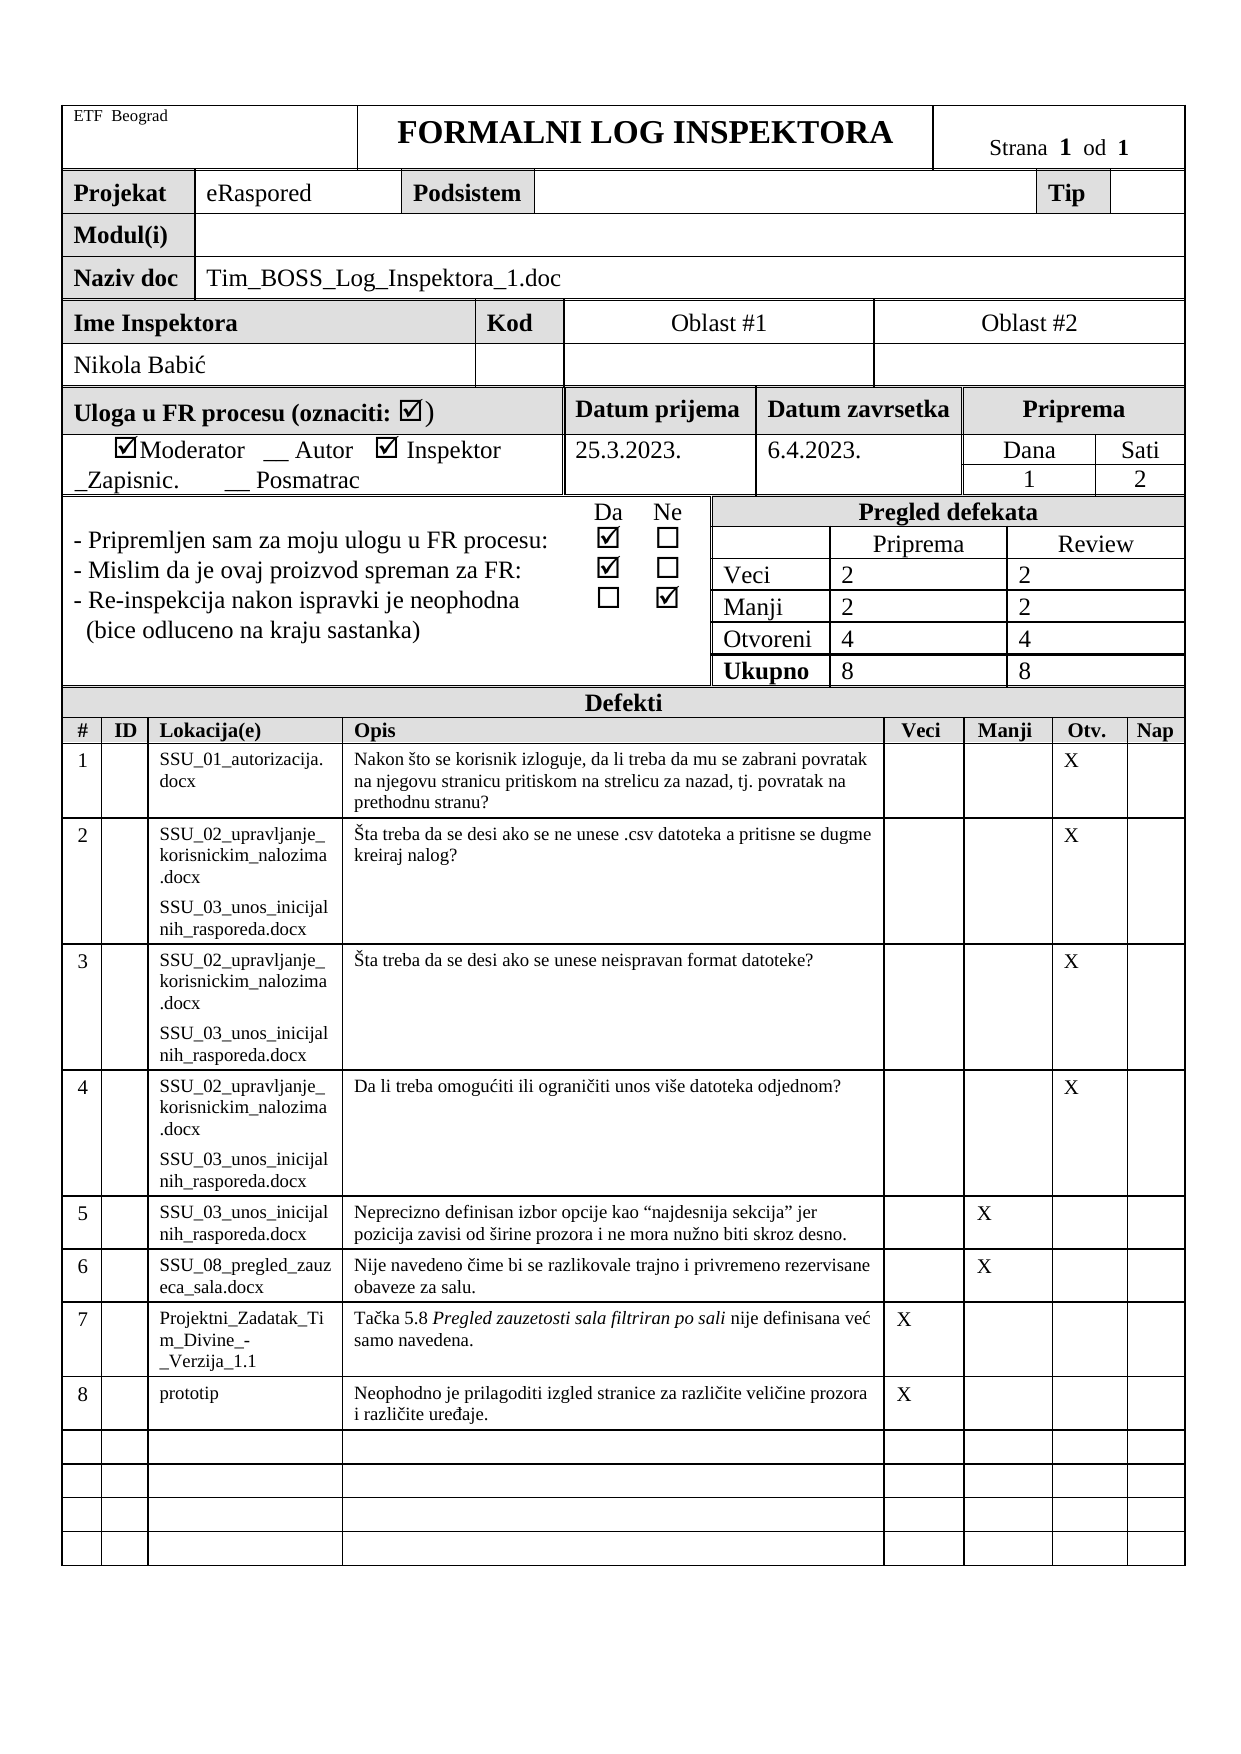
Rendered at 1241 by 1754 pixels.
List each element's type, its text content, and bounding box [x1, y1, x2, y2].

table_cell [1128, 1465, 1184, 1497]
table_cell [102, 1431, 147, 1463]
table_cell [1053, 1377, 1090, 1429]
table_cell SSU_08_pregled_zauzeca_sala.docx [149, 1250, 342, 1301]
table_cell [924, 1377, 963, 1429]
table_cell ID [102, 718, 147, 742]
table_cell Nakon što se korisnik izloguje, da li treba da mu se zabrani povratak na njegovu stranicu pritiskom na strelicu za nazad, tj. povratak na prethodnu stranu? [343, 744, 883, 817]
table_cell [924, 1498, 963, 1531]
table_header ETF Beograd [63, 106, 357, 168]
table_cell [102, 1071, 147, 1195]
table_cell [1090, 1197, 1127, 1248]
table_cell [1128, 1071, 1184, 1195]
table_cell 1 [964, 465, 1095, 494]
table_cell [535, 171, 1036, 213]
table_cell [1090, 1377, 1127, 1429]
table_cell 4 [831, 623, 1006, 653]
table_cell Veci [885, 718, 963, 742]
table_cell [1004, 744, 1052, 817]
table_cell 6 [63, 1250, 101, 1301]
table_cell Priprema [831, 527, 1006, 557]
table_cell Ime Inspektora [63, 301, 475, 343]
table_cell [565, 344, 873, 385]
table_cell Pregled defekata [713, 497, 1184, 526]
table_cell [924, 1532, 963, 1565]
table_cell [924, 945, 963, 1069]
table_cell [1128, 1250, 1184, 1301]
table_cell Tim_BOSS_Log_Inspektora_1.doc [196, 257, 1184, 298]
table_cell prototip [149, 1377, 342, 1429]
table_cell [924, 1197, 963, 1248]
table_cell [1004, 1071, 1052, 1195]
table_cell SSU_02_upravljanje_korisnickim_nalozima.docx SSU_03_unos_inicijalnih_rasporeda.docx [149, 1071, 342, 1195]
table_cell [1053, 1303, 1090, 1376]
table_cell X [1053, 945, 1090, 1069]
table_cell 2 [1008, 559, 1184, 589]
table_cell Da li treba omogućiti ili ograničiti unos više datoteka odjednom? [343, 1071, 883, 1195]
table_cell Veci [713, 559, 829, 589]
table_cell 8 [63, 1377, 101, 1429]
table_cell [885, 1071, 924, 1195]
table_cell Podsistem [402, 171, 534, 213]
table_cell Modul(i) [63, 214, 194, 256]
table_cell [1128, 1377, 1184, 1429]
table_cell 2 [831, 591, 1006, 621]
table_cell [476, 344, 563, 385]
table_cell [924, 1465, 963, 1497]
table_cell Tip [1037, 171, 1110, 213]
table_cell [1090, 819, 1127, 943]
table_cell 5 [63, 1197, 101, 1248]
table_cell [1004, 1377, 1052, 1429]
table_cell [1090, 1303, 1127, 1376]
table_cell [965, 945, 1004, 1069]
table_cell Oblast #1 [565, 301, 873, 343]
table_cell [1090, 1071, 1127, 1195]
table_cell [965, 744, 1004, 817]
table_cell [924, 1071, 963, 1195]
table_cell Nap [1128, 718, 1184, 742]
table_cell [1128, 1303, 1184, 1376]
table_cell [924, 1303, 963, 1376]
table_cell Priprema [964, 388, 1184, 434]
table_cell [885, 1197, 924, 1248]
table_cell eRaspored [196, 171, 401, 213]
table_cell X [1053, 819, 1090, 943]
table_cell [1053, 1532, 1090, 1565]
table_cell 3 [63, 945, 101, 1069]
table_cell [1090, 1250, 1127, 1301]
table_cell Šta treba da se desi ako se ne unese .csv datoteka a pritisne se dugme kreiraj nalog? [343, 819, 883, 943]
table_cell X [885, 1377, 924, 1429]
table_cell [1004, 1431, 1052, 1463]
table_cell Lokacija(e) [149, 718, 342, 742]
table_cell X [965, 1197, 1004, 1248]
table_cell [196, 214, 1184, 256]
table_cell Uloga u FR procesu (oznaciti: ) [63, 388, 562, 434]
table_cell SSU_02_upravljanje_korisnickim_nalozima.docx SSU_03_unos_inicijalnih_rasporeda.docx [149, 945, 342, 1069]
table_cell Defekti [63, 688, 1184, 717]
table_cell [924, 1250, 963, 1301]
table_cell [1128, 1498, 1184, 1531]
table_cell [102, 1465, 147, 1497]
table_cell Manji [713, 591, 829, 621]
table_cell [102, 1303, 147, 1376]
table_cell [343, 1465, 883, 1497]
table_cell [102, 744, 147, 817]
table_cell [1004, 1303, 1052, 1376]
table_cell [102, 945, 147, 1069]
table_cell [1128, 945, 1184, 1069]
table_cell Otvoreni [713, 623, 829, 653]
table_cell 8 [1008, 656, 1184, 685]
table_cell [965, 819, 1004, 943]
table_cell [63, 1532, 101, 1565]
table_cell [885, 1532, 924, 1565]
table_cell Projekat [63, 171, 194, 213]
table_cell 25.3.2023. [566, 435, 755, 494]
table_cell Da Ne - Pripremljen sam za moju ulogu u FR procesu: - Mislim da je ovaj proizvod spreman za FR: - Re-inspekcija nakon ispravki je neophodna (bice odluceno na kraju sastanka) [63, 497, 710, 685]
table_cell [1128, 819, 1184, 943]
table_cell [63, 1498, 101, 1531]
table_cell 8 [831, 656, 1006, 685]
table_cell [965, 1498, 1004, 1531]
table_cell Neophodno je prilagoditi izgled stranice za različite veličine prozora i različite uređaje. [343, 1377, 883, 1429]
table_cell Naziv doc [63, 257, 194, 298]
table_cell [965, 1465, 1004, 1497]
table_cell [1128, 744, 1184, 817]
table_cell [885, 744, 924, 817]
table_cell [102, 1498, 147, 1531]
table_cell [63, 1431, 101, 1463]
table_cell SSU_02_upravljanje_korisnickim_nalozima.docx SSU_03_unos_inicijalnih_rasporeda.docx [149, 819, 342, 943]
table_cell [1090, 945, 1127, 1069]
table_cell 2 [831, 559, 1006, 589]
table_cell [149, 1431, 342, 1463]
table_cell [965, 1532, 1004, 1565]
table_cell [885, 1250, 924, 1301]
table_cell [102, 1197, 147, 1248]
table_cell X [1053, 744, 1090, 817]
table_cell Nije navedeno čime bi se razlikovale trajno i privremeno rezervisane obaveze za salu. [343, 1250, 883, 1301]
table_cell [343, 1431, 883, 1463]
table_cell X [885, 1303, 924, 1376]
table_header Strana 1 od 1 [934, 106, 1184, 168]
table_cell [924, 1431, 963, 1463]
table_cell Oblast #2 [875, 301, 1184, 343]
table_cell [1053, 1250, 1090, 1301]
table_cell [1053, 1465, 1090, 1497]
table_cell Kod [476, 301, 563, 343]
table_cell [885, 1498, 924, 1531]
table_cell X [965, 1250, 1004, 1301]
table_cell Ukupno [713, 656, 829, 685]
table_cell [102, 819, 147, 943]
table_cell SSU_03_unos_inicijalnih_rasporeda.docx [149, 1197, 342, 1248]
table_cell X [1053, 1071, 1090, 1195]
table_cell [965, 1303, 1004, 1376]
table_cell Datum zavrsetka [757, 388, 961, 434]
table_cell 1 [63, 744, 101, 817]
table_cell [102, 1532, 147, 1565]
table_cell [965, 1071, 1004, 1195]
table_cell [885, 945, 924, 1069]
table_cell 2 [63, 819, 101, 943]
table_cell [965, 1431, 1004, 1463]
table_cell [1004, 1465, 1052, 1497]
table_cell Moderator __ Autor Inspektor _Zapisnic. __ Posmatrac [63, 435, 562, 494]
table_cell [149, 1465, 342, 1497]
table_cell [1090, 1498, 1127, 1531]
table_cell Nikola Babić [63, 344, 475, 385]
table_cell Tačka 5.8 Pregled zauzetosti sala filtriran po sali nije definisana već samo navedena. [343, 1303, 883, 1376]
table_cell [343, 1532, 883, 1565]
table_cell [1128, 1532, 1184, 1565]
table_cell Manji [965, 718, 1052, 742]
table_cell [875, 344, 1184, 385]
table_cell [885, 819, 924, 943]
table_cell [965, 1377, 1004, 1429]
table_cell Projektni_Zadatak_Tim_Divine_-_Verzija_1.1 [149, 1303, 342, 1376]
table_cell [1090, 1431, 1127, 1463]
table_cell [1004, 1498, 1052, 1531]
table_cell [1004, 819, 1052, 943]
table_cell Dana [964, 435, 1095, 464]
table_cell 6.4.2023. [757, 435, 961, 494]
table_cell 2 [1096, 465, 1184, 494]
table_cell [63, 1465, 101, 1497]
table_cell [102, 1377, 147, 1429]
table_cell [1090, 1532, 1127, 1565]
table_cell [1004, 1250, 1052, 1301]
table_cell [149, 1532, 342, 1565]
table_cell [885, 1431, 924, 1463]
table_cell 4 [63, 1071, 101, 1195]
table_header FORMALNI LOG INSPEKTORA [358, 106, 932, 168]
table_cell 2 [1008, 591, 1184, 621]
table_cell [1090, 1465, 1127, 1497]
table_cell Opis [343, 718, 883, 742]
table_cell [1128, 1431, 1184, 1463]
table_cell [924, 819, 963, 943]
table_cell Neprecizno definisan izbor opcije kao “najdesnija sekcija” jer pozicija zavisi od širine prozora i ne mora nužno biti skroz desno. [343, 1197, 883, 1248]
table_cell Šta treba da se desi ako se unese neispravan format datoteke? [343, 945, 883, 1069]
table_cell [885, 1465, 924, 1497]
table_cell [1090, 744, 1127, 817]
table_cell [1004, 945, 1052, 1069]
table_cell Review [1008, 527, 1184, 557]
table_cell Datum prijema [566, 388, 755, 434]
table_cell [1053, 1431, 1090, 1463]
table_cell Otv. [1053, 718, 1127, 742]
table_cell SSU_01_autorizacija.docx [149, 744, 342, 817]
table_cell [1004, 1532, 1052, 1565]
table_cell [924, 744, 963, 817]
table_cell 7 [63, 1303, 101, 1376]
table_cell [102, 1250, 147, 1301]
table_cell [1053, 1498, 1090, 1531]
table_cell [713, 527, 829, 557]
table_cell [1004, 1197, 1052, 1248]
table_cell 4 [1008, 623, 1184, 653]
table_cell [1111, 171, 1184, 213]
table_cell [343, 1498, 883, 1531]
table_cell [1128, 1197, 1184, 1248]
table_cell Sati [1096, 435, 1184, 464]
table_cell [149, 1498, 342, 1531]
table_cell [1053, 1197, 1090, 1248]
table_cell # [63, 718, 101, 742]
